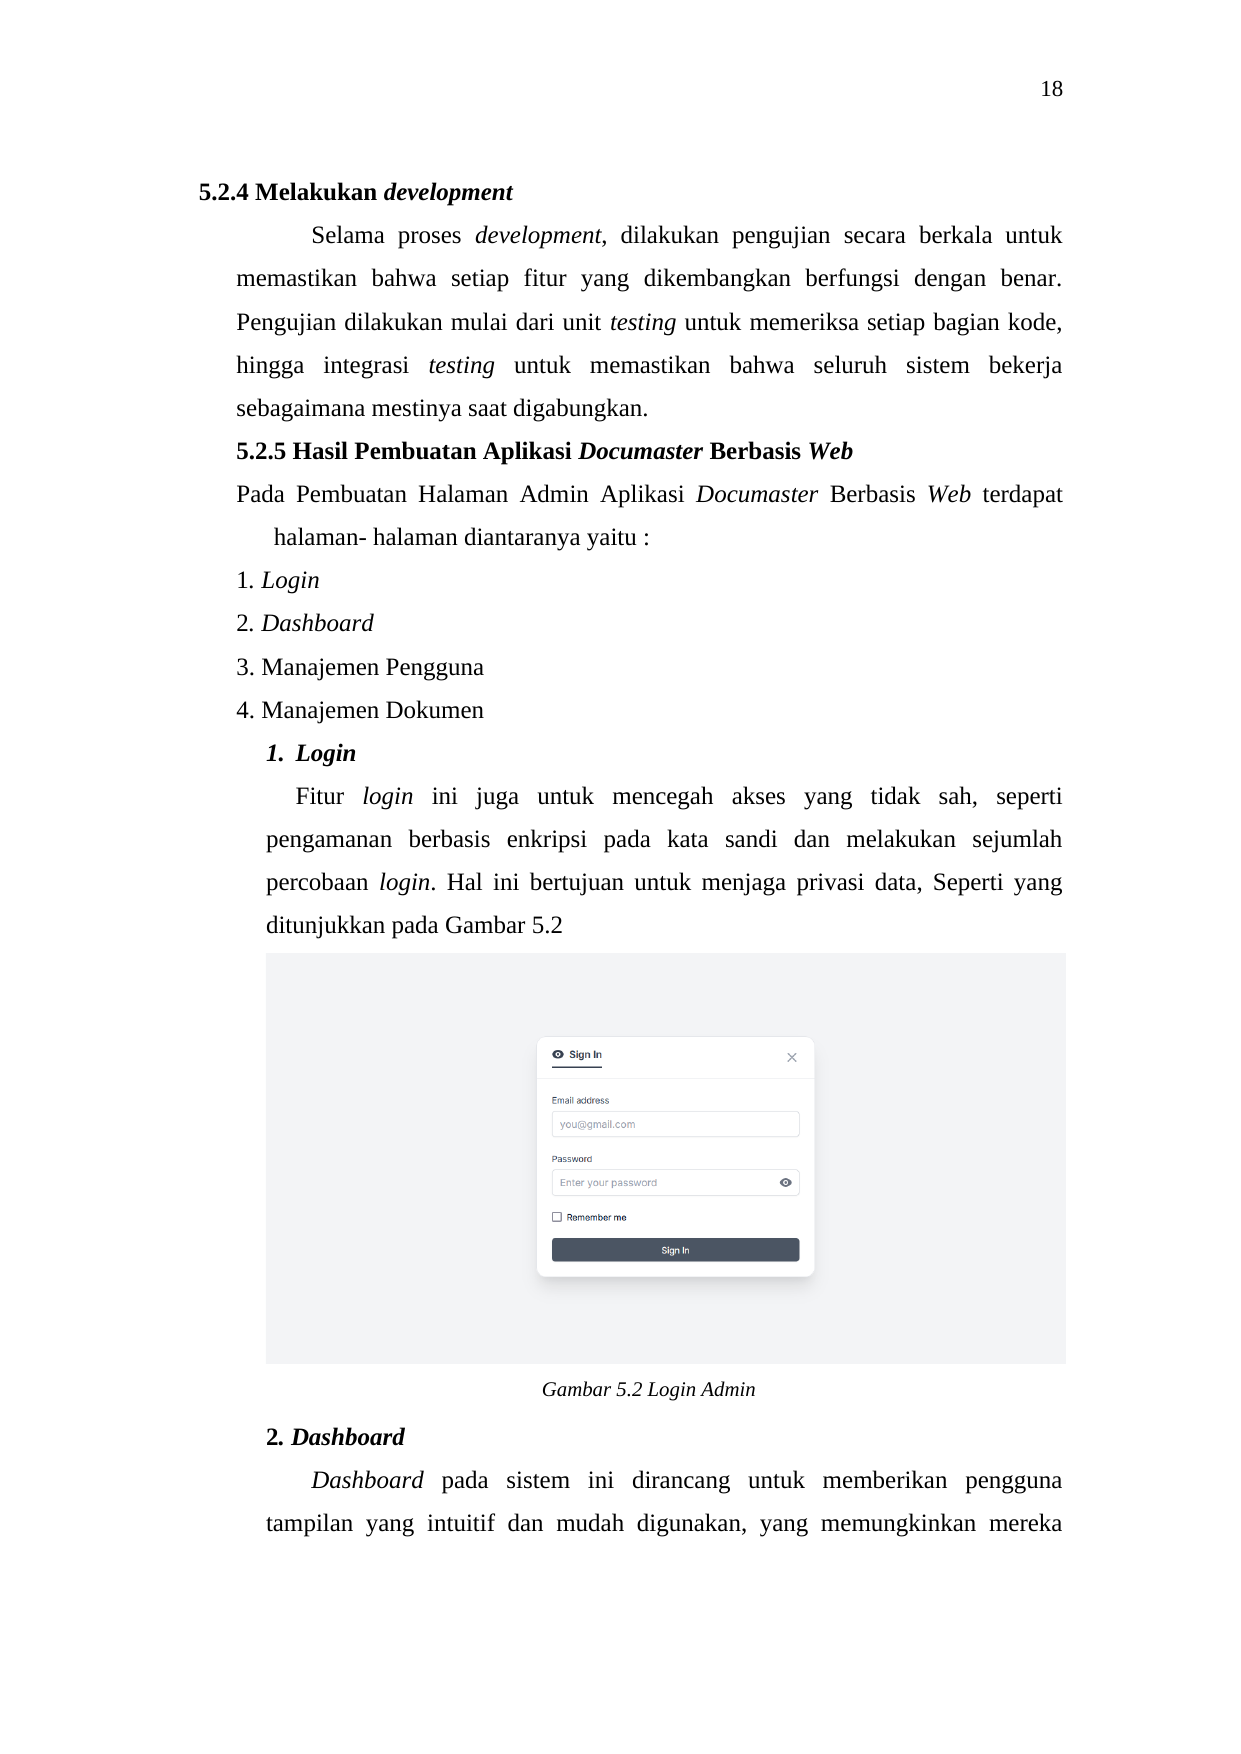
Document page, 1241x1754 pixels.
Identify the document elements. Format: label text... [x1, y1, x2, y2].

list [266, 1465, 1063, 1537]
picture [265, 953, 1066, 1364]
list Selama proses development, dilakukan pengujian secara berkala untuk memastikan bahwa setiap fitur yang dikembangkan berfungsi dengan benar. Pengujian dilakukan mulai dari unit testing untuk memeriksa setiap bagian kode, hingga integrasi testing untuk memastikan bahwa seluruh sistem bekerja sebagaimana mestinya saat digabungkan. [236, 220, 1063, 422]
list Login [266, 738, 1063, 767]
text Gambar 5.2 Login Admin [236, 1377, 1063, 1401]
list 1. Login [236, 565, 1063, 594]
text 5.2.5 Hasil Pembuatan Aplikasi Documaster Berbasis Web [236, 436, 1063, 465]
list Pada Pembuatan Halaman Admin Aplikasi Documaster Berbasis Web terdapat halaman- halaman diantaranya yaitu : [236, 479, 1063, 551]
list 3. Manajemen Pengguna [236, 652, 1063, 680]
list Fitur login ini juga untuk mencegah akses yang tidak sah, seperti pengamanan berbasis enkripsi pada kata sandi dan melakukan sejumlah percobaan login. Hal ini bertujuan untuk menjaga privasi data, Seperti yang ditunjukkan pada Gambar 5.2 [266, 781, 1063, 939]
list 2. Dashboard [236, 608, 1063, 637]
list 2. Dashboard [266, 1422, 1063, 1450]
subtitle 5.2.4 Melakukan development [199, 177, 1063, 206]
list 4. Manajemen Dokumen [236, 695, 1063, 723]
